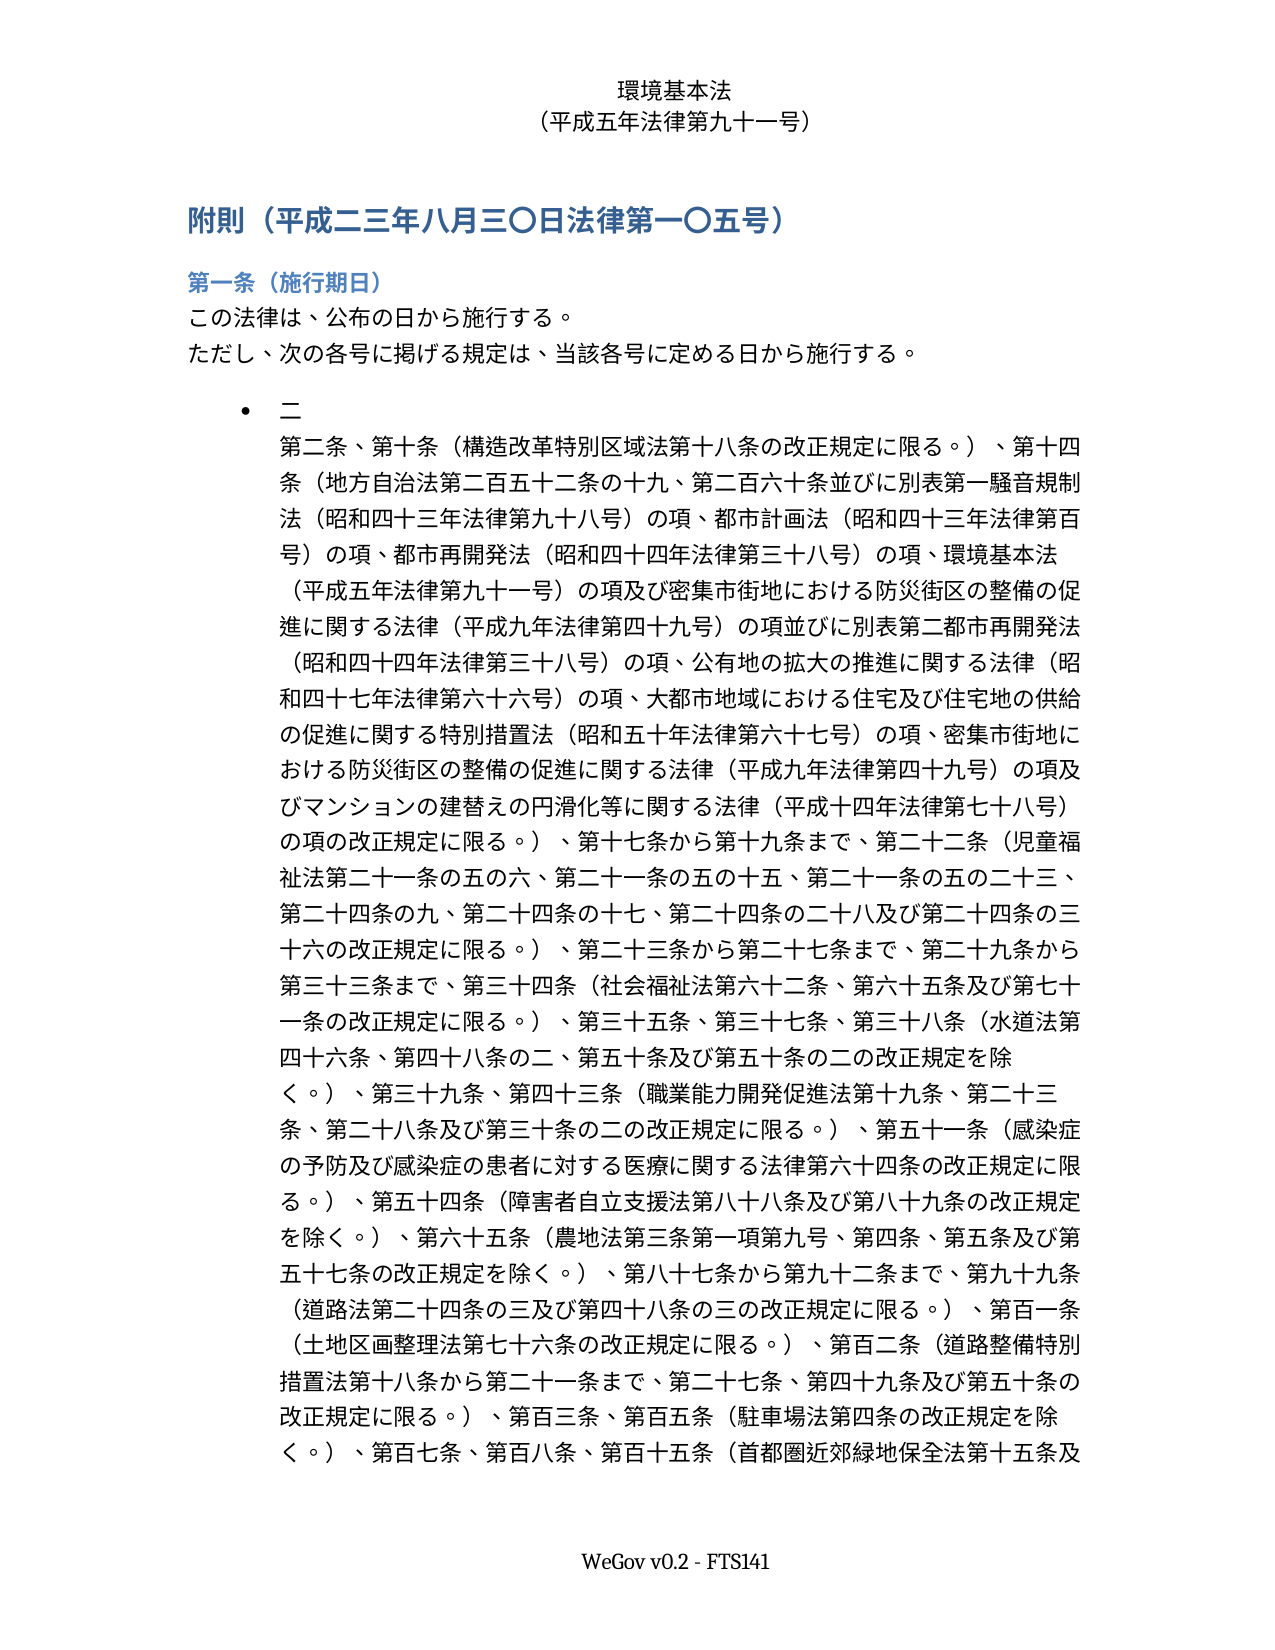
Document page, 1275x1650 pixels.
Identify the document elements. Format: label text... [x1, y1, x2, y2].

text この法律は、公布の日から施行する。 ただし、次の各号に掲げる規定は、当該各号に定める日から施行する。 [187, 302, 1087, 369]
subtitle 第一条（施行期日） [187, 266, 1087, 298]
subtitle 附則（平成二三年八月三〇日法律第一〇五号） [187, 200, 1087, 240]
